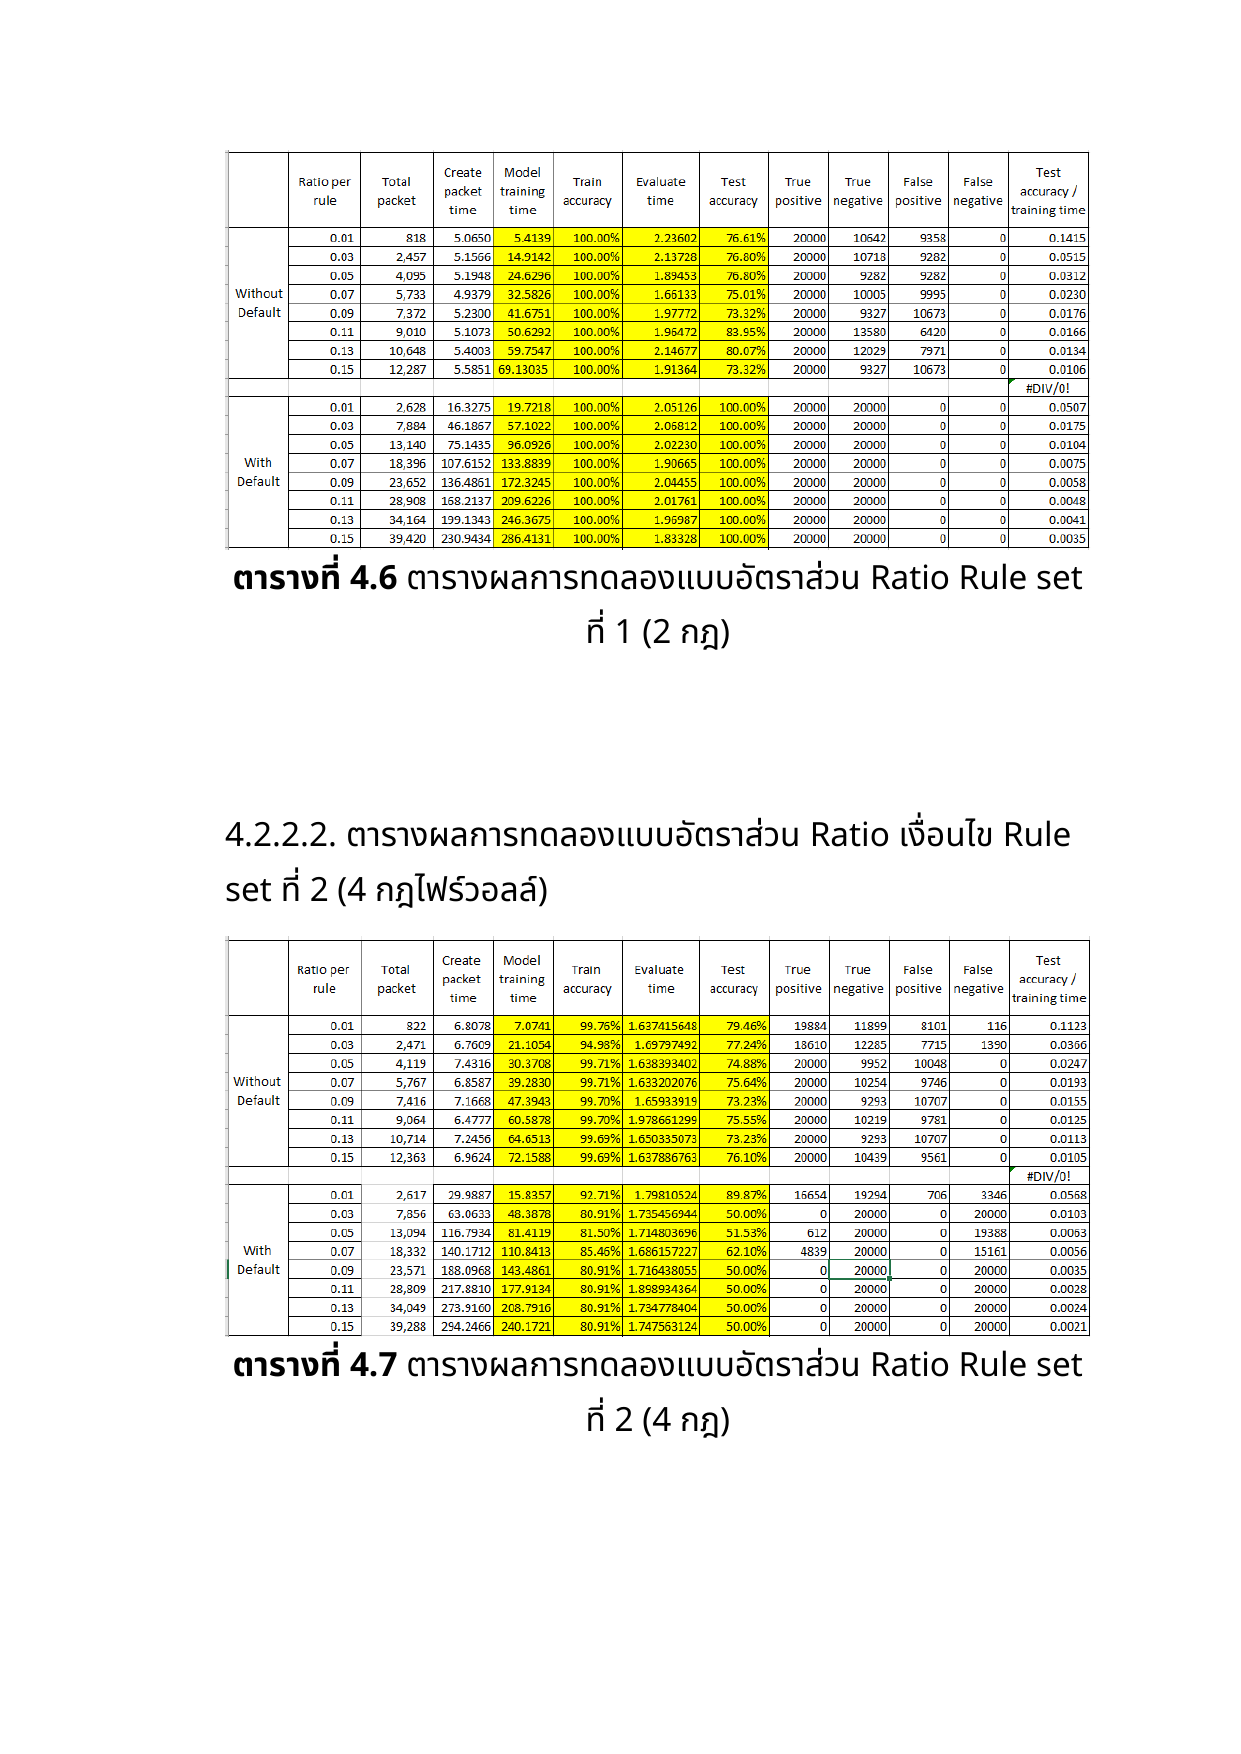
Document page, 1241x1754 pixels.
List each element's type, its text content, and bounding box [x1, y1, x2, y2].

picture [225, 150, 1091, 550]
text ตารางที่ 4.6 ตารางผลการทดลองแบบอัตราส่วน Ratio Rule set ที่ 1 (2 กฎ) [225, 550, 1090, 659]
text 4.2.2.2. ตารางผลการทดลองแบบอัตราส่วน Ratio เงื่อนไข Rule set ที่ 2 (4 กฎไฟร์วอลล์) [225, 811, 1090, 916]
text ตารางที่ 4.7 ตารางผลการทดลองแบบอัตราส่วน Ratio Rule set ที่ 2 (4 กฎ) [225, 1337, 1090, 1446]
picture [225, 936, 1091, 1337]
